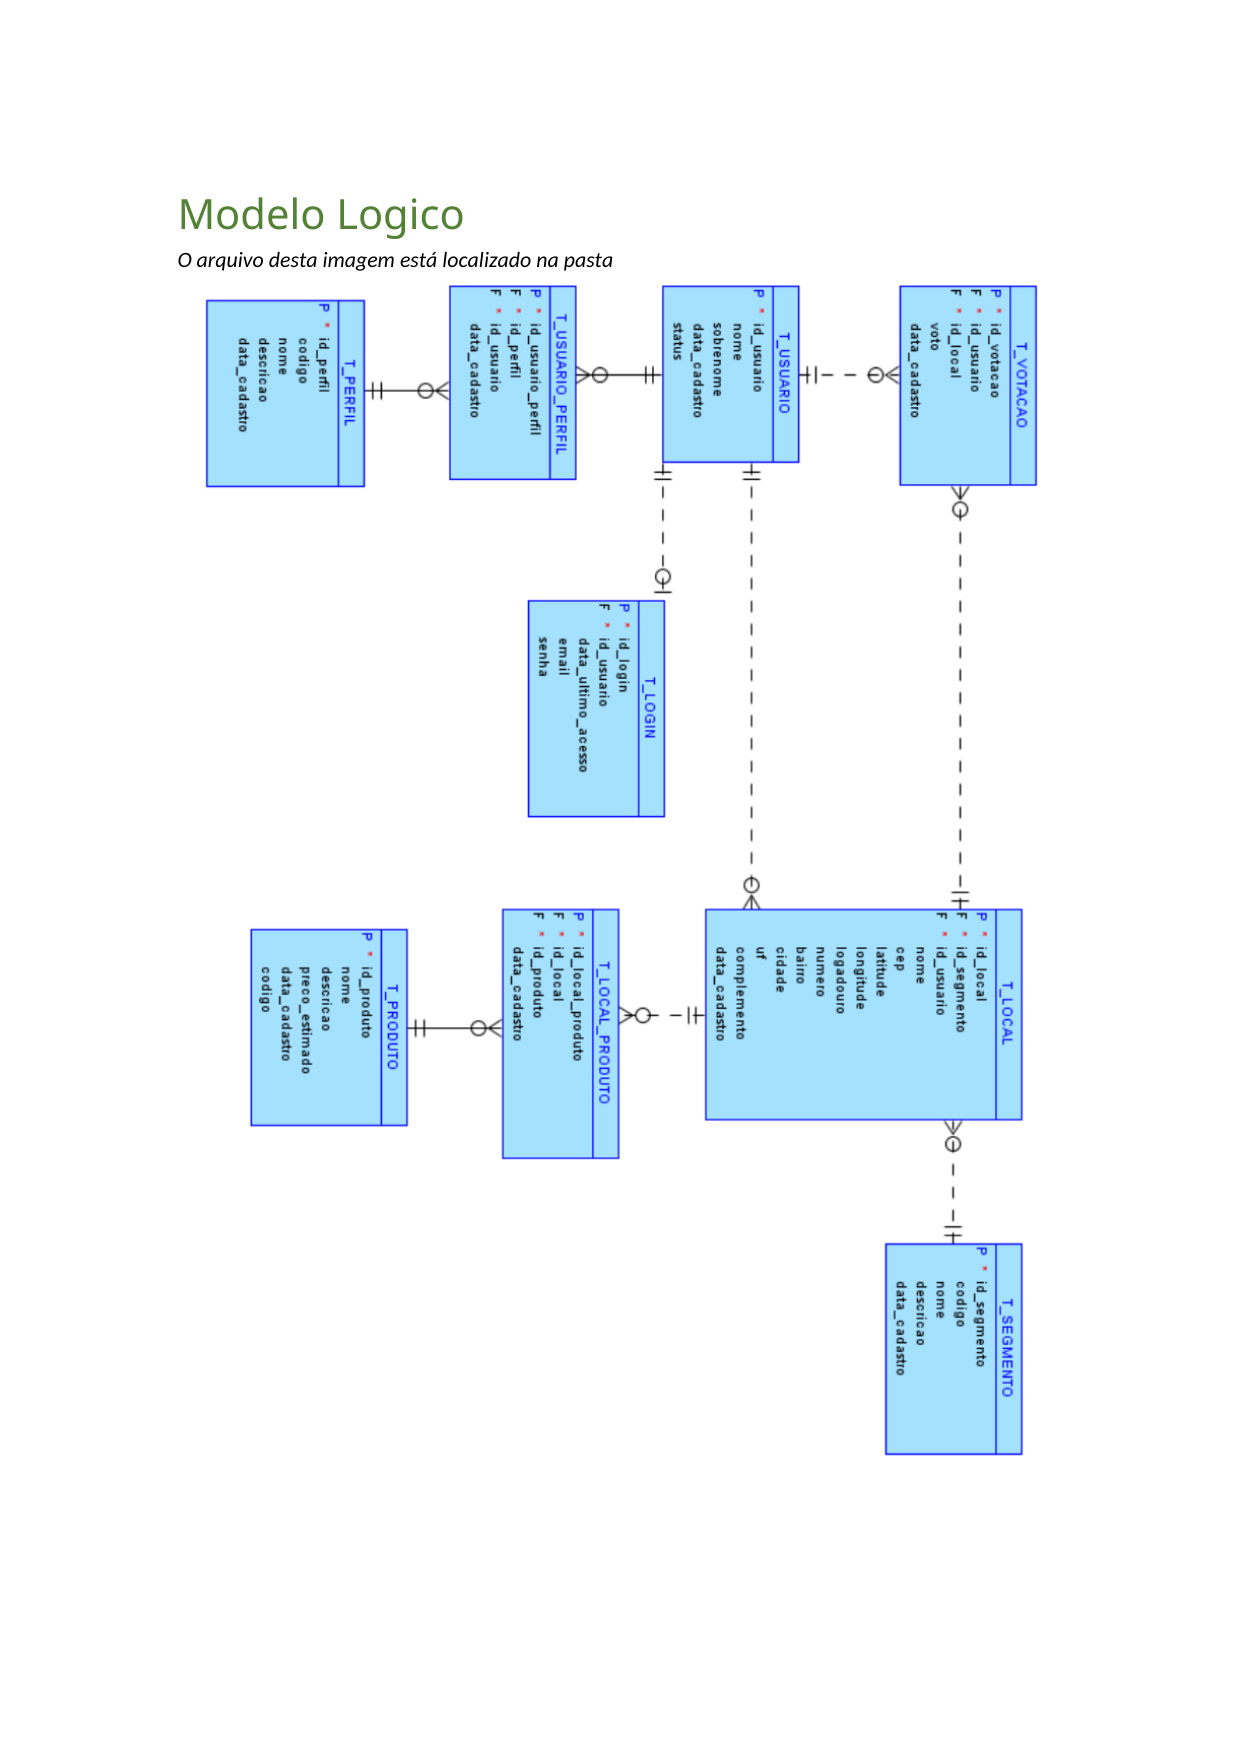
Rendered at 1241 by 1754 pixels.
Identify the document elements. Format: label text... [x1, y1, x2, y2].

subtitle Modelo Logico [177, 185, 1063, 242]
text O arquivo desta imagem está localizado na pasta [177, 246, 1063, 273]
picture [191, 280, 1050, 1475]
